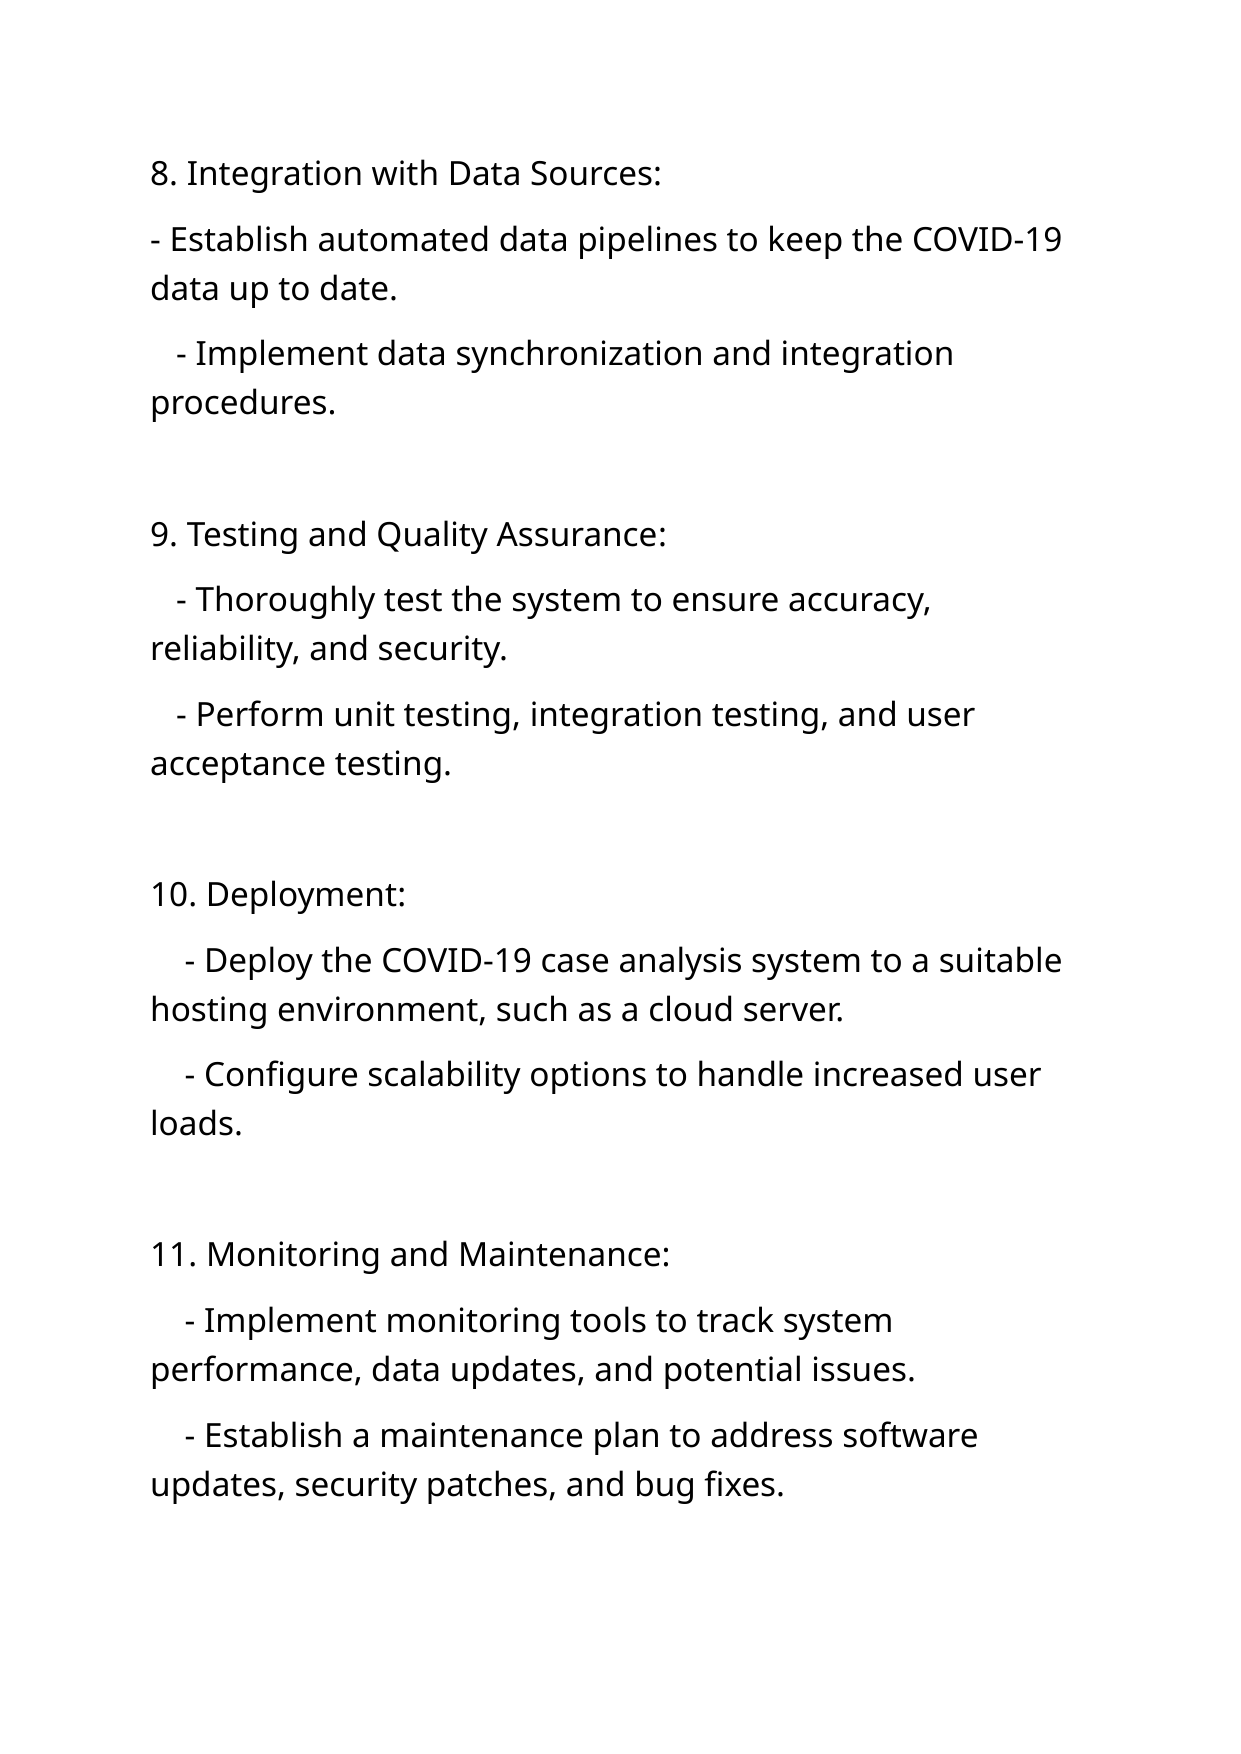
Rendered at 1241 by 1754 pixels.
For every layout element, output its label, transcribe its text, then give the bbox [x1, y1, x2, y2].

text 9. Testing and Quality Assurance: [150, 510, 1090, 556]
text - Implement data synchronization and integration procedures. [150, 330, 1090, 424]
text - Establish automated data pipelines to keep the COVID-19 data up to date. [150, 216, 1090, 310]
text - Establish a maintenance plan to address software updates, security patches, and bug fixes. [150, 1411, 1090, 1506]
text 10. Deployment: [150, 871, 1090, 916]
text - Configure scalability options to handle increased user loads. [150, 1051, 1090, 1145]
text - Implement monitoring tools to track system performance, data updates, and potential issues. [150, 1297, 1090, 1391]
text - Deploy the COVID-19 case analysis system to a suitable hosting environment, such as a cloud server. [150, 936, 1090, 1031]
text 11. Monitoring and Maintenance: [150, 1231, 1090, 1277]
text - Thoroughly test the system to ensure accuracy, reliability, and security. [150, 576, 1090, 670]
text - Perform unit testing, integration testing, and user acceptance testing. [150, 691, 1090, 785]
text 8. Integration with Data Sources: [150, 150, 1090, 195]
